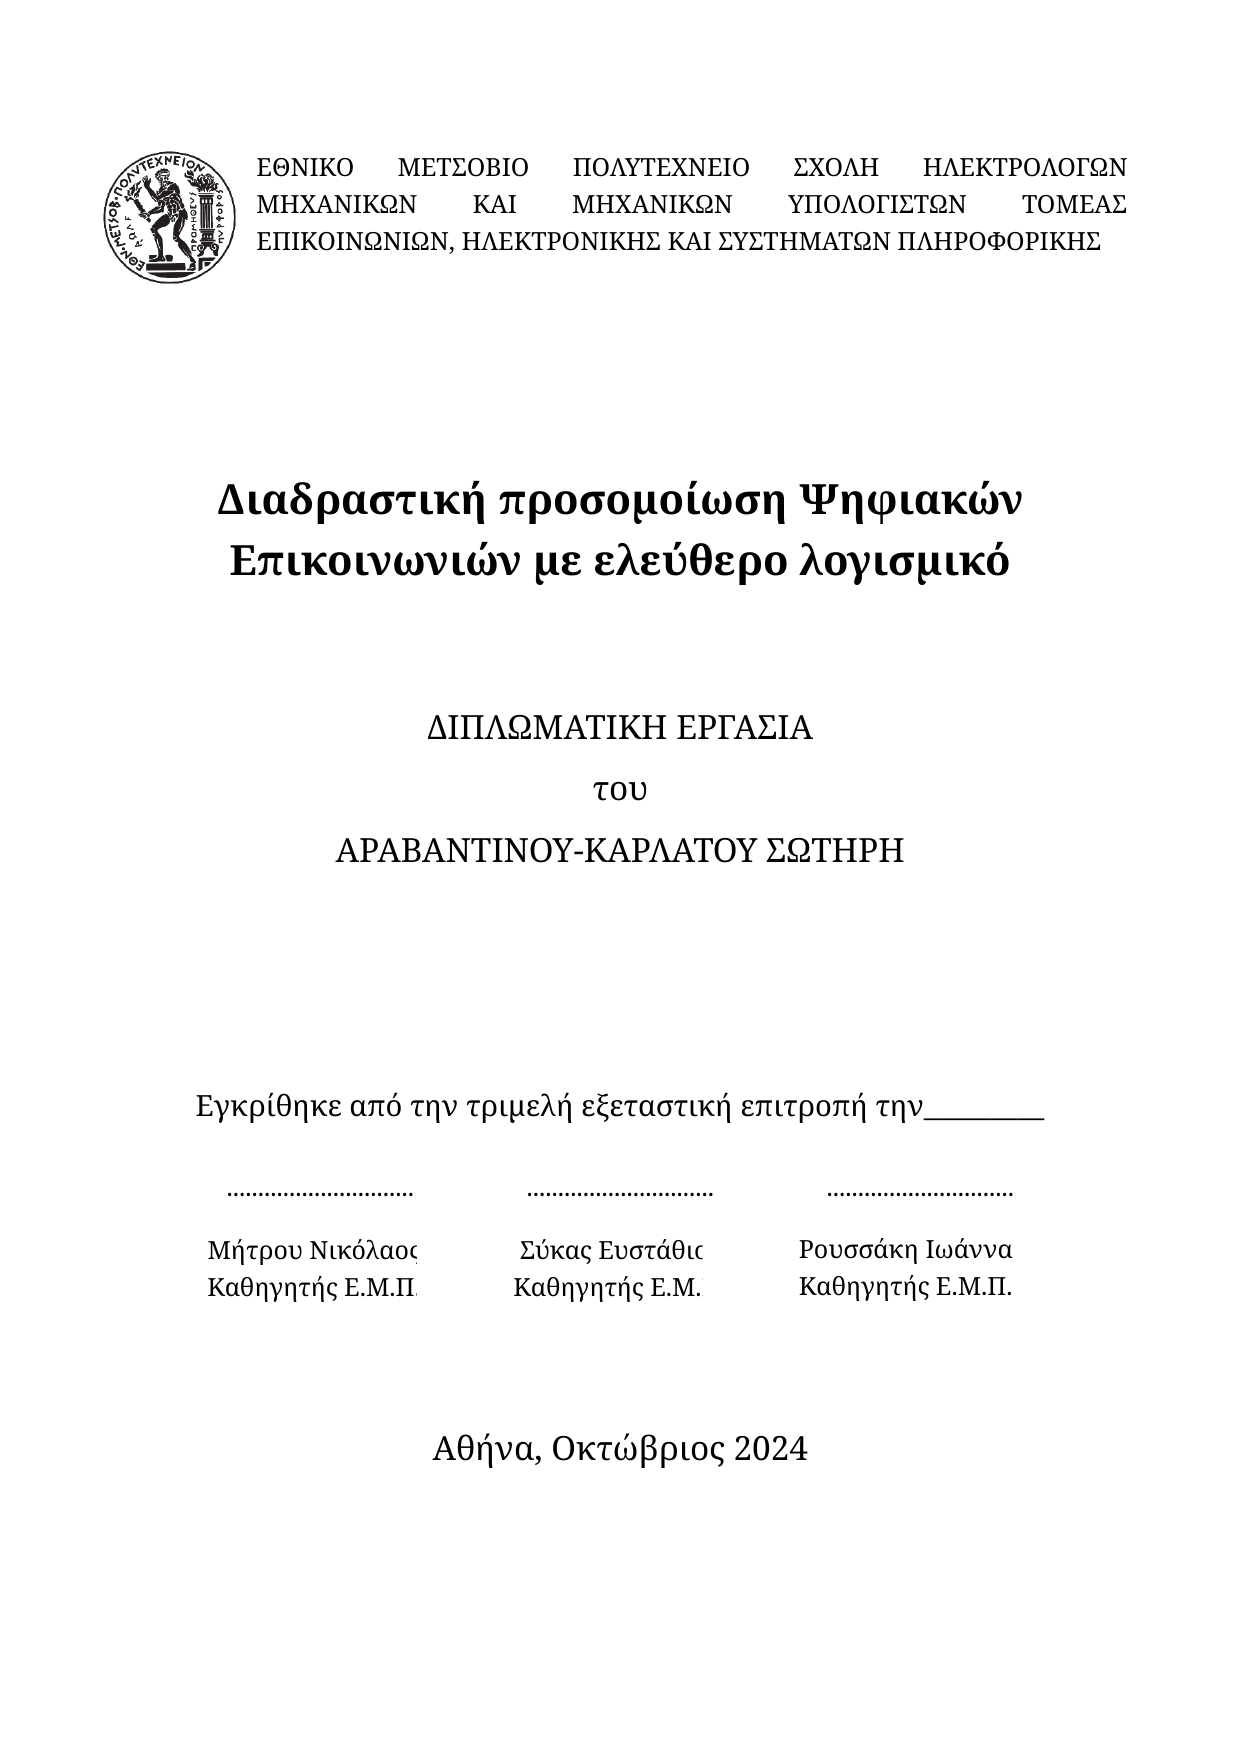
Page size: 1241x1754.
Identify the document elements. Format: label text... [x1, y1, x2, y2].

text ΑΡΑΒΑΝΤΙΝΟΥ-ΚΑΡΛΑΤΟΥ ΣΩΤΗΡΗ [112, 826, 1128, 872]
text Διαδραστική προσομοίωση Ψηφιακών Επικοινωνιών με ελεύθερο λογισμικό [112, 470, 1128, 588]
text Αθήνα, Οκτώβριος 2024 [112, 1425, 1128, 1470]
text ΔΙΠΛΩΜΑΤΙΚΗ ΕΡΓΑΣΙΑ [112, 703, 1128, 749]
text του [112, 765, 1128, 810]
text Εγκρίθηκε από την τριμελή εξεταστική επιτροπή την_________ .............................. .............................. .............................. [112, 1085, 1128, 1204]
text ΕΘΝΙΚΟ ΜΕΤΣΟΒΙΟ ΠΟΛΥΤΕΧΝΕΙΟ ΣΧΟΛΗ ΗΛΕΚΤΡΟΛΟΓΩΝ ΜΗΧΑΝΙΚΩΝ ΚΑΙ ΜΗΧΑΝΙΚΩΝ ΥΠΟΛΟΓΙΣΤΩΝ ΤΟΜΕΑΣ ΕΠΙΚΟΙΝΩΝΙΩΝ, ΗΛΕΚΤΡΟΝΙΚΗΣ ΚΑΙ ΣΥΣΤΗΜΑΤΩΝ ΠΛΗΡΟΦΟΡΙΚΗΣ [238, 150, 1128, 258]
picture [101, 150, 238, 286]
